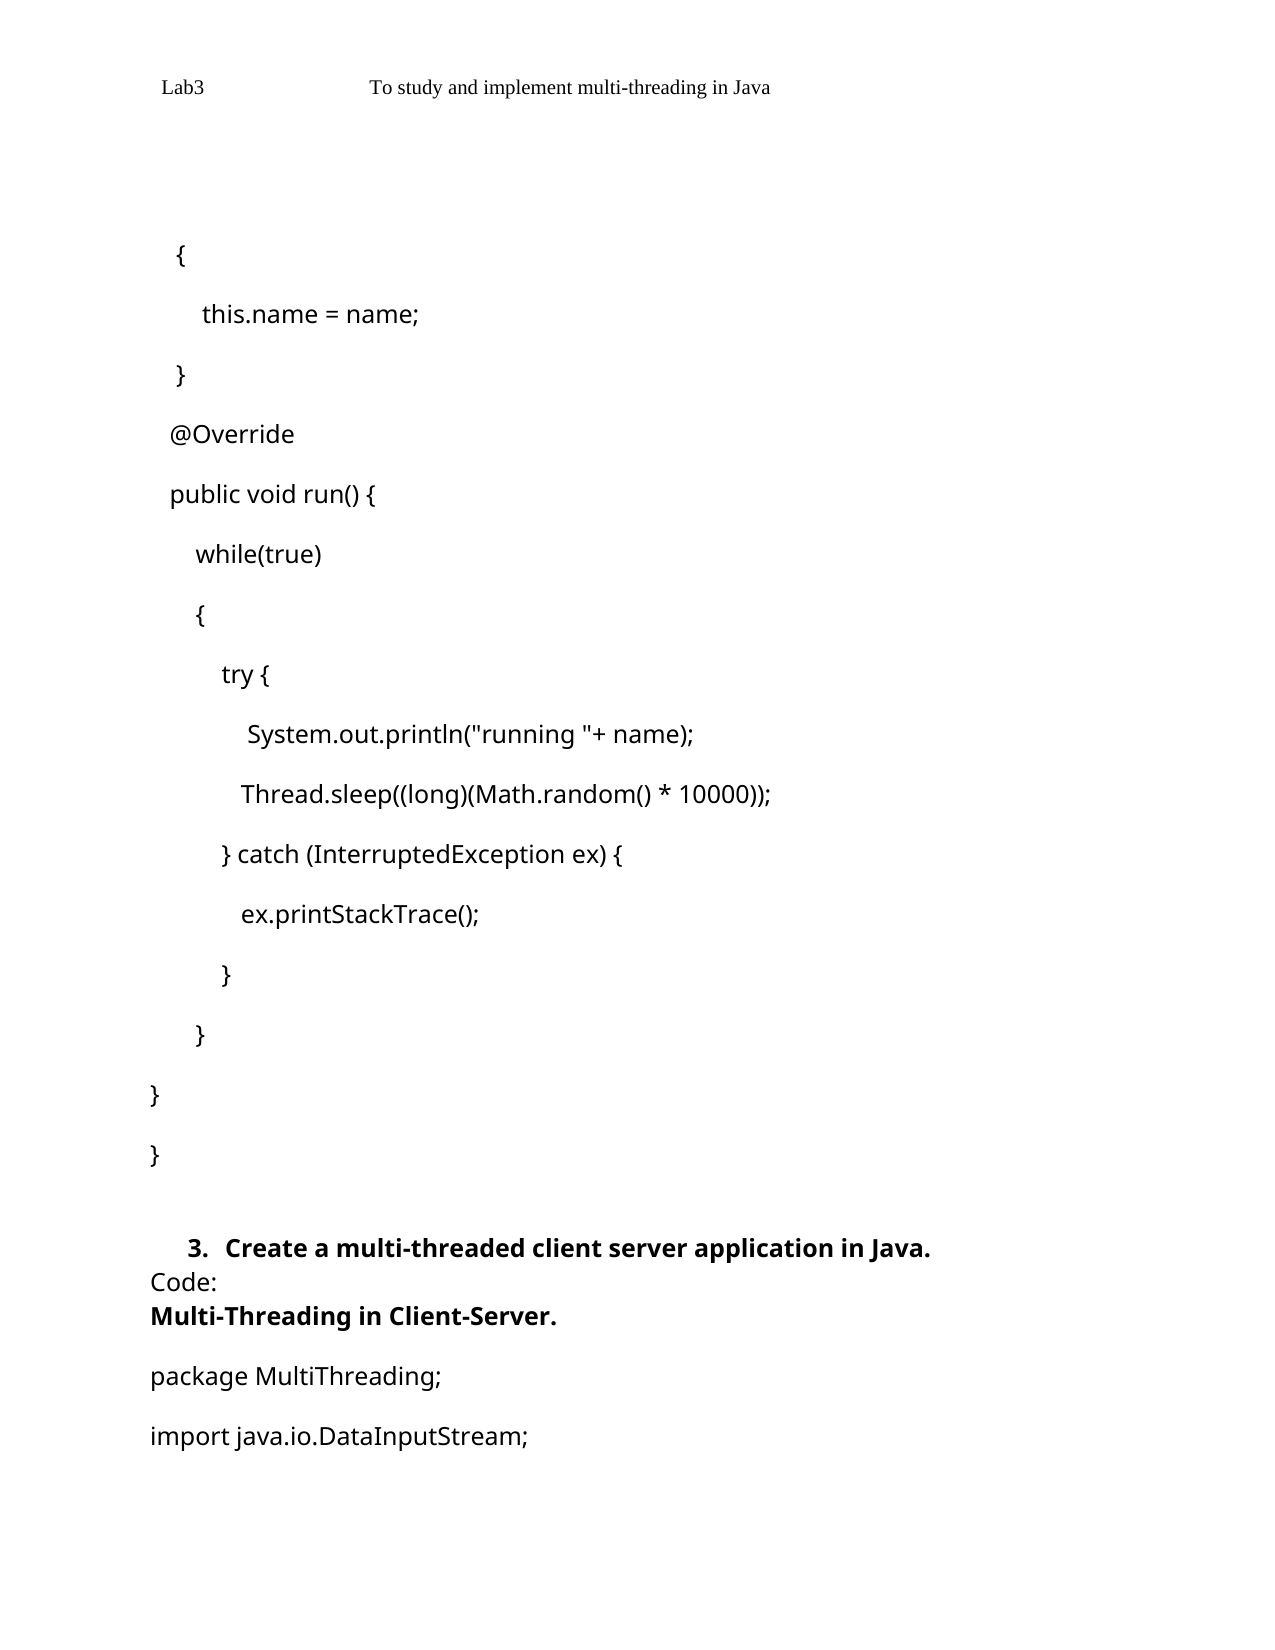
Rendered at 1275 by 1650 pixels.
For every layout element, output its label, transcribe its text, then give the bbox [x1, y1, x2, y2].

text try { [150, 657, 1125, 691]
text import java.io.DataInputStream; [150, 1419, 1125, 1453]
text while(true) [150, 537, 1125, 571]
text @Override [150, 417, 1125, 451]
text ex.printStackTrace(); [150, 897, 1125, 931]
text Thread.sleep((long)(Math.random() * 10000)); [150, 777, 1125, 811]
text } [150, 1017, 1125, 1051]
text } [150, 357, 1125, 391]
text } [150, 957, 1125, 991]
text this.name = name; [150, 297, 1125, 331]
text { [150, 237, 1125, 271]
text Multi-Threading in Client-Server. [150, 1299, 1125, 1333]
text } [150, 1077, 1125, 1111]
text System.out.println("running "+ name); [150, 717, 1125, 751]
text public void run() { [150, 477, 1125, 511]
text { [150, 597, 1125, 631]
text package MultiThreading; [150, 1359, 1125, 1393]
list Create a multi-threaded client server application in Java. [187, 1231, 1125, 1265]
text } catch (InterruptedException ex) { [150, 837, 1125, 871]
text } [150, 1137, 1125, 1171]
text Code: [150, 1265, 1125, 1299]
